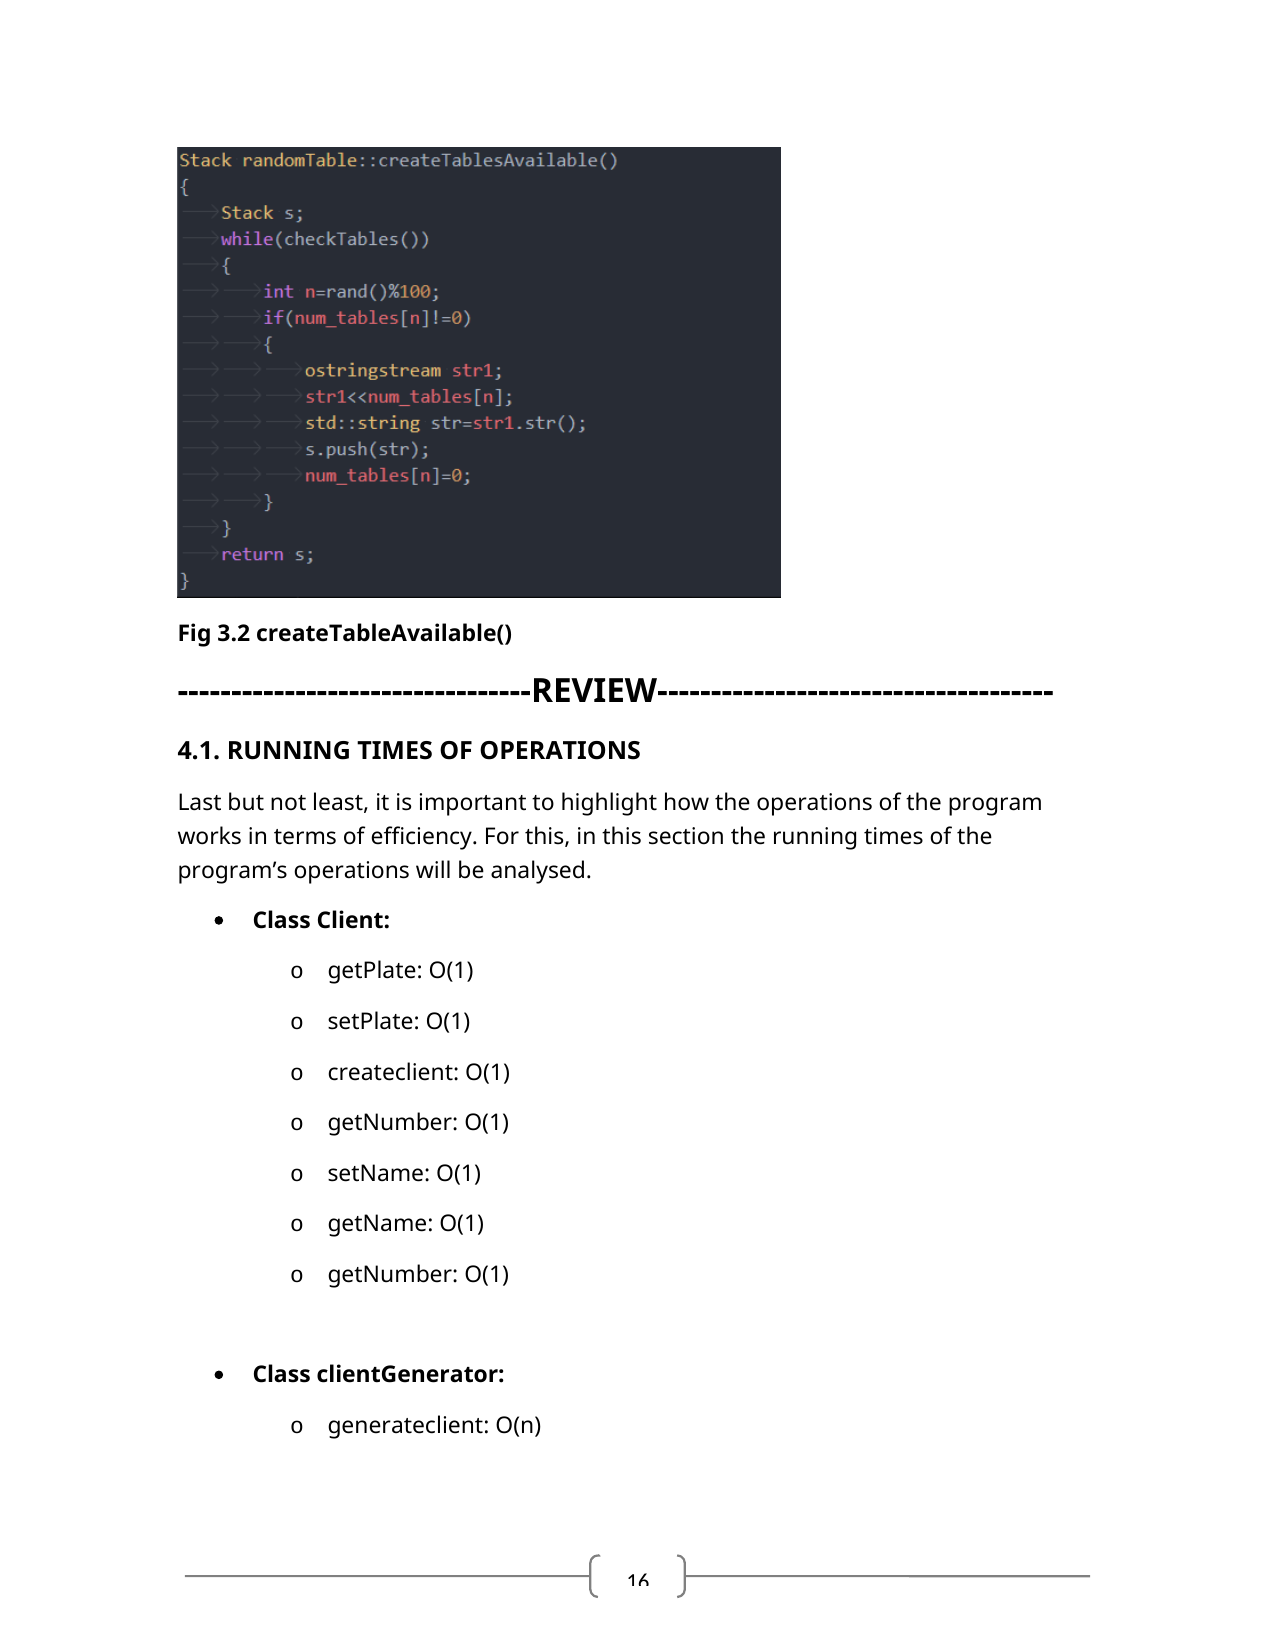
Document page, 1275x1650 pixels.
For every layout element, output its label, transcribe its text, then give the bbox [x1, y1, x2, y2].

list setPlate: O(1) [290, 1005, 1098, 1036]
text Fig 3.2 createTableAvailable() [177, 617, 1098, 648]
list getNumber: O(1) [290, 1257, 1098, 1289]
list Class clientGenerator: [215, 1358, 1098, 1390]
list getNumber: O(1) [290, 1106, 1098, 1137]
text 4.1. RUNNING TIMES OF OPERATIONS [177, 733, 1098, 767]
text ---------------------------------REVIEW------------------------------------- [177, 667, 1098, 712]
list Class Client: [215, 904, 1098, 935]
list getPlate: O(1) [290, 954, 1098, 986]
list setName: O(1) [290, 1156, 1098, 1188]
list createclient: O(1) [290, 1055, 1098, 1087]
list getName: O(1) [290, 1207, 1098, 1238]
picture [177, 147, 781, 598]
text Last but not least, it is important to highlight how the operations of the program works in terms of efficiency. For this, in this section the running times of the program’s operations will be analysed. [177, 786, 1098, 885]
list generateclient: O(n) [290, 1409, 1098, 1440]
